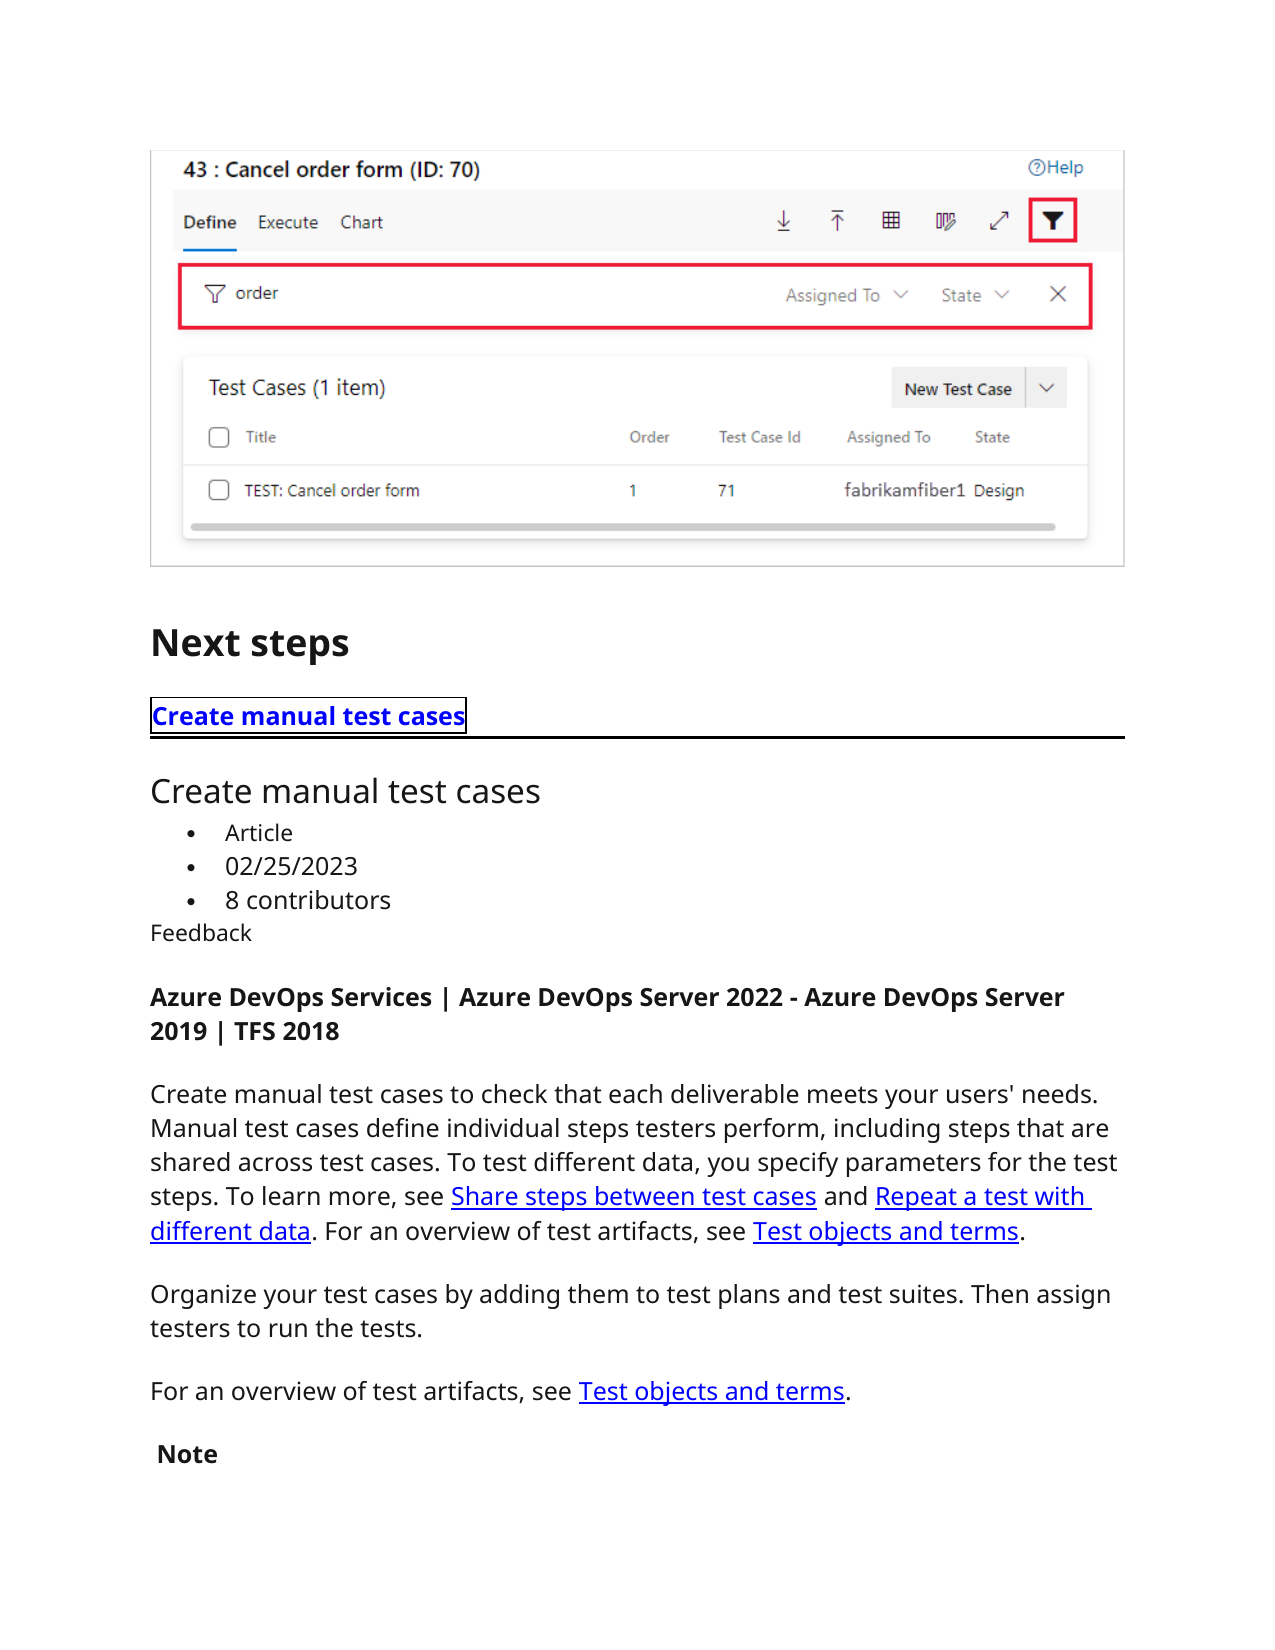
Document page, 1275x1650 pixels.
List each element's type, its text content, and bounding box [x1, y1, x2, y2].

subtitle Create manual test cases [150, 768, 1125, 814]
title Note [150, 1437, 1125, 1471]
list 8 contributors [187, 883, 1125, 917]
list Article [187, 817, 1125, 848]
text Feedback [150, 917, 1125, 948]
picture [150, 150, 1125, 567]
text Organize your test cases by adding them to test plans and test suites. Then assign testers to run the tests. [150, 1276, 1125, 1344]
text Create manual test cases to check that each deliverable meets your users' needs. Manual test cases define individual steps testers perform, including steps that are shared across test cases. To test different data, you specify parameters for the test steps. To learn more, see Share steps between test cases and Repeat a test with different data. For an overview of test artifacts, see Test objects and terms. [150, 1077, 1125, 1247]
text Create manual test cases [150, 697, 1125, 736]
text For an overview of test artifacts, see Test objects and terms. [150, 1374, 1125, 1408]
list 02/25/2023 [187, 848, 1125, 883]
text Azure DevOps Services | Azure DevOps Server 2022 - Azure DevOps Server 2019 | TFS 2018 [150, 979, 1125, 1048]
text Next steps [150, 617, 1125, 668]
